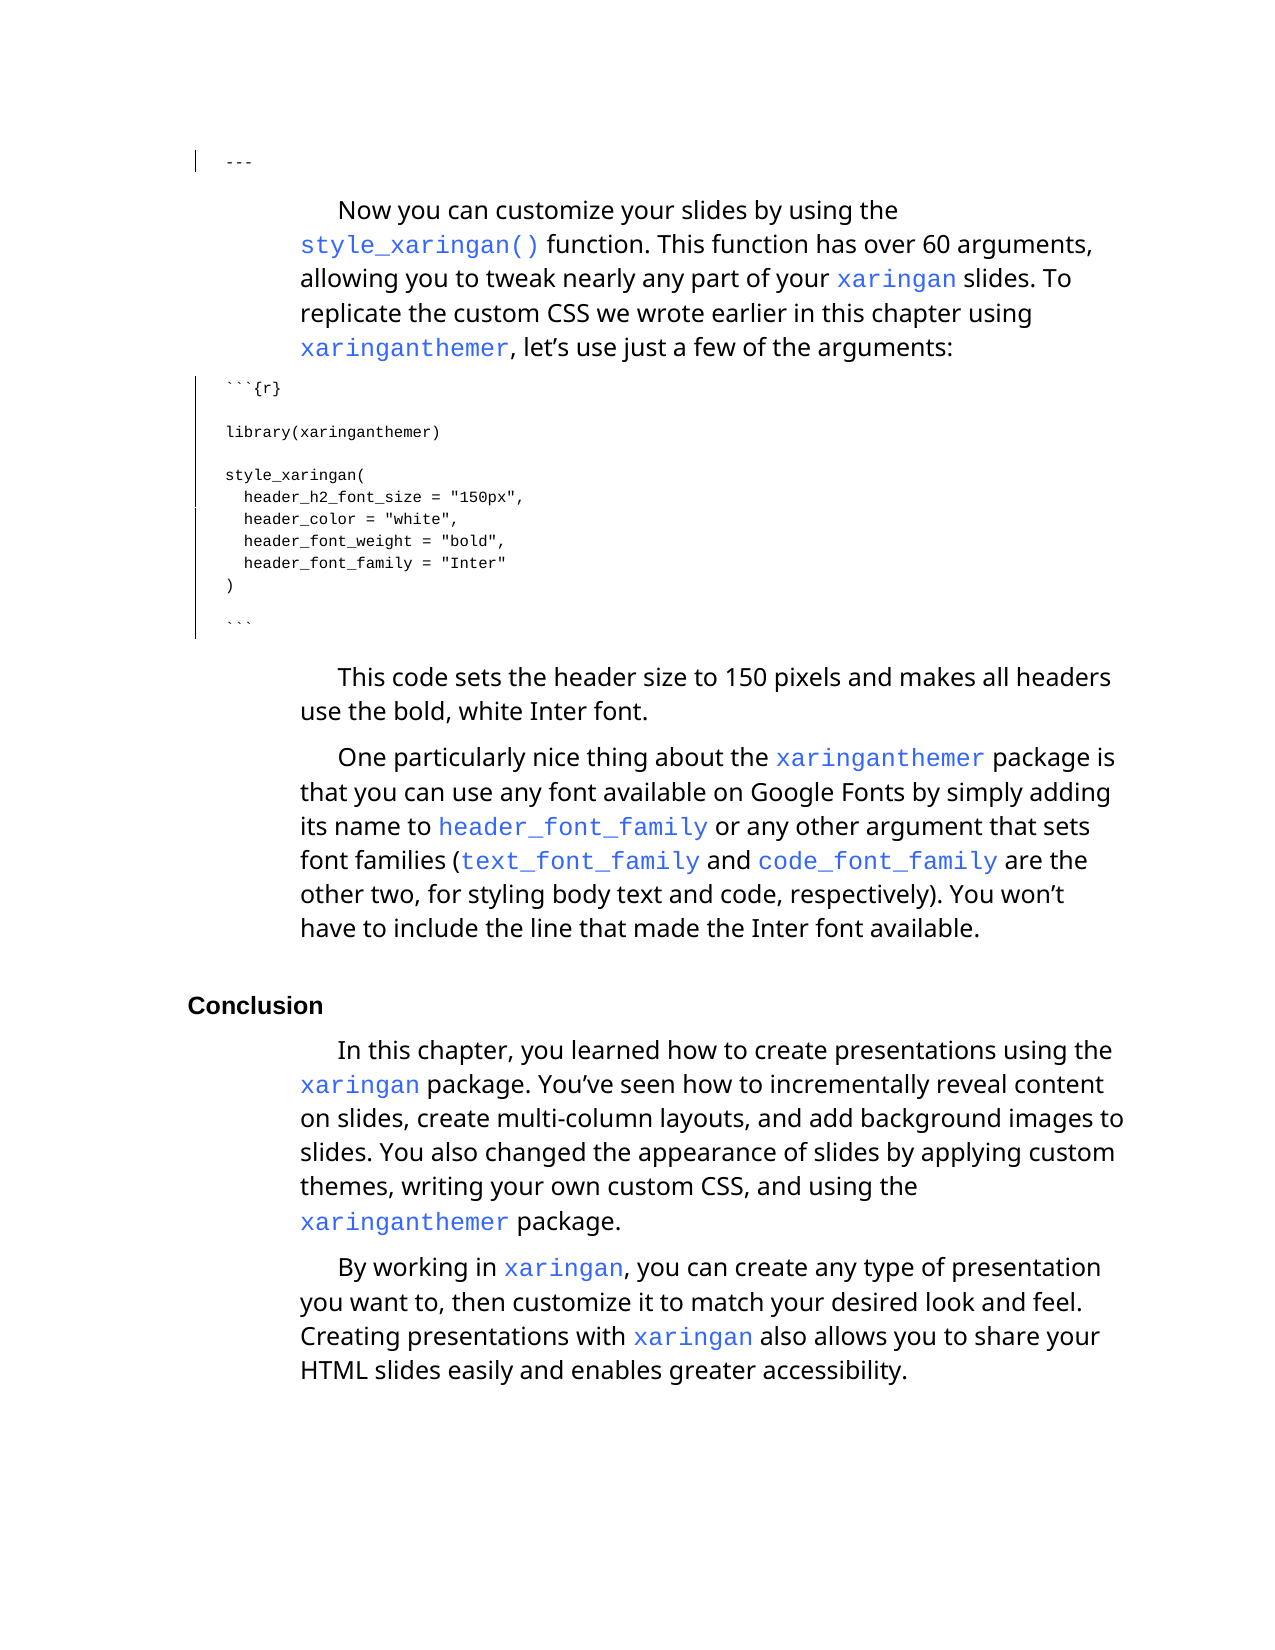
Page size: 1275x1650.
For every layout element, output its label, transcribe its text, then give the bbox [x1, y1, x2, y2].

text ```{r} [196, 376, 1125, 398]
text Now you can customize your slides by using the style_xaringan() function. This function has over 60 arguments, allowing you to tweak nearly any part of your xaringan slides. To replicate the custom CSS we wrote earlier in this chapter using xaringanthemer, let’s use just a few of the arguments: [300, 193, 1125, 364]
text header_font_weight = "bold", [196, 529, 1125, 551]
text library(xaringanthemer) [196, 420, 1125, 442]
text style_xaringan( [196, 464, 1125, 486]
text --- [196, 150, 1125, 172]
text header_h2_font_size = "150px", [196, 486, 1125, 507]
text By working in xaringan, you can create any type of presentation you want to, then customize it to match your desired look and feel. Creating presentations with xaringan also allows you to share your HTML slides easily and enables greater accessibility. [300, 1250, 1125, 1387]
text Conclusion [187, 989, 1125, 1020]
text ``` [196, 617, 1125, 639]
text header_color = "white", [196, 507, 1125, 529]
text header_font_family = "Inter" [196, 551, 1125, 573]
text ) [196, 573, 1125, 595]
text One particularly nice thing about the xaringanthemer package is that you can use any font available on Google Fonts by simply adding its name to header_font_family or any other argument that sets font families (text_font_family and code_font_family are the other two, for styling body text and code, respectively). You won’t have to include the line that made the Inter font available. [300, 740, 1125, 945]
text This code sets the header size to 150 pixels and makes all headers use the bold, white Inter font. [300, 659, 1125, 728]
text In this chapter, you learned how to create presentations using the xaringan package. You’ve seen how to incrementally reveal content on slides, create multi-column layouts, and add background images to slides. You also changed the appearance of slides by applying custom themes, writing your own custom CSS, and using the xaringanthemer package. [300, 1033, 1125, 1237]
